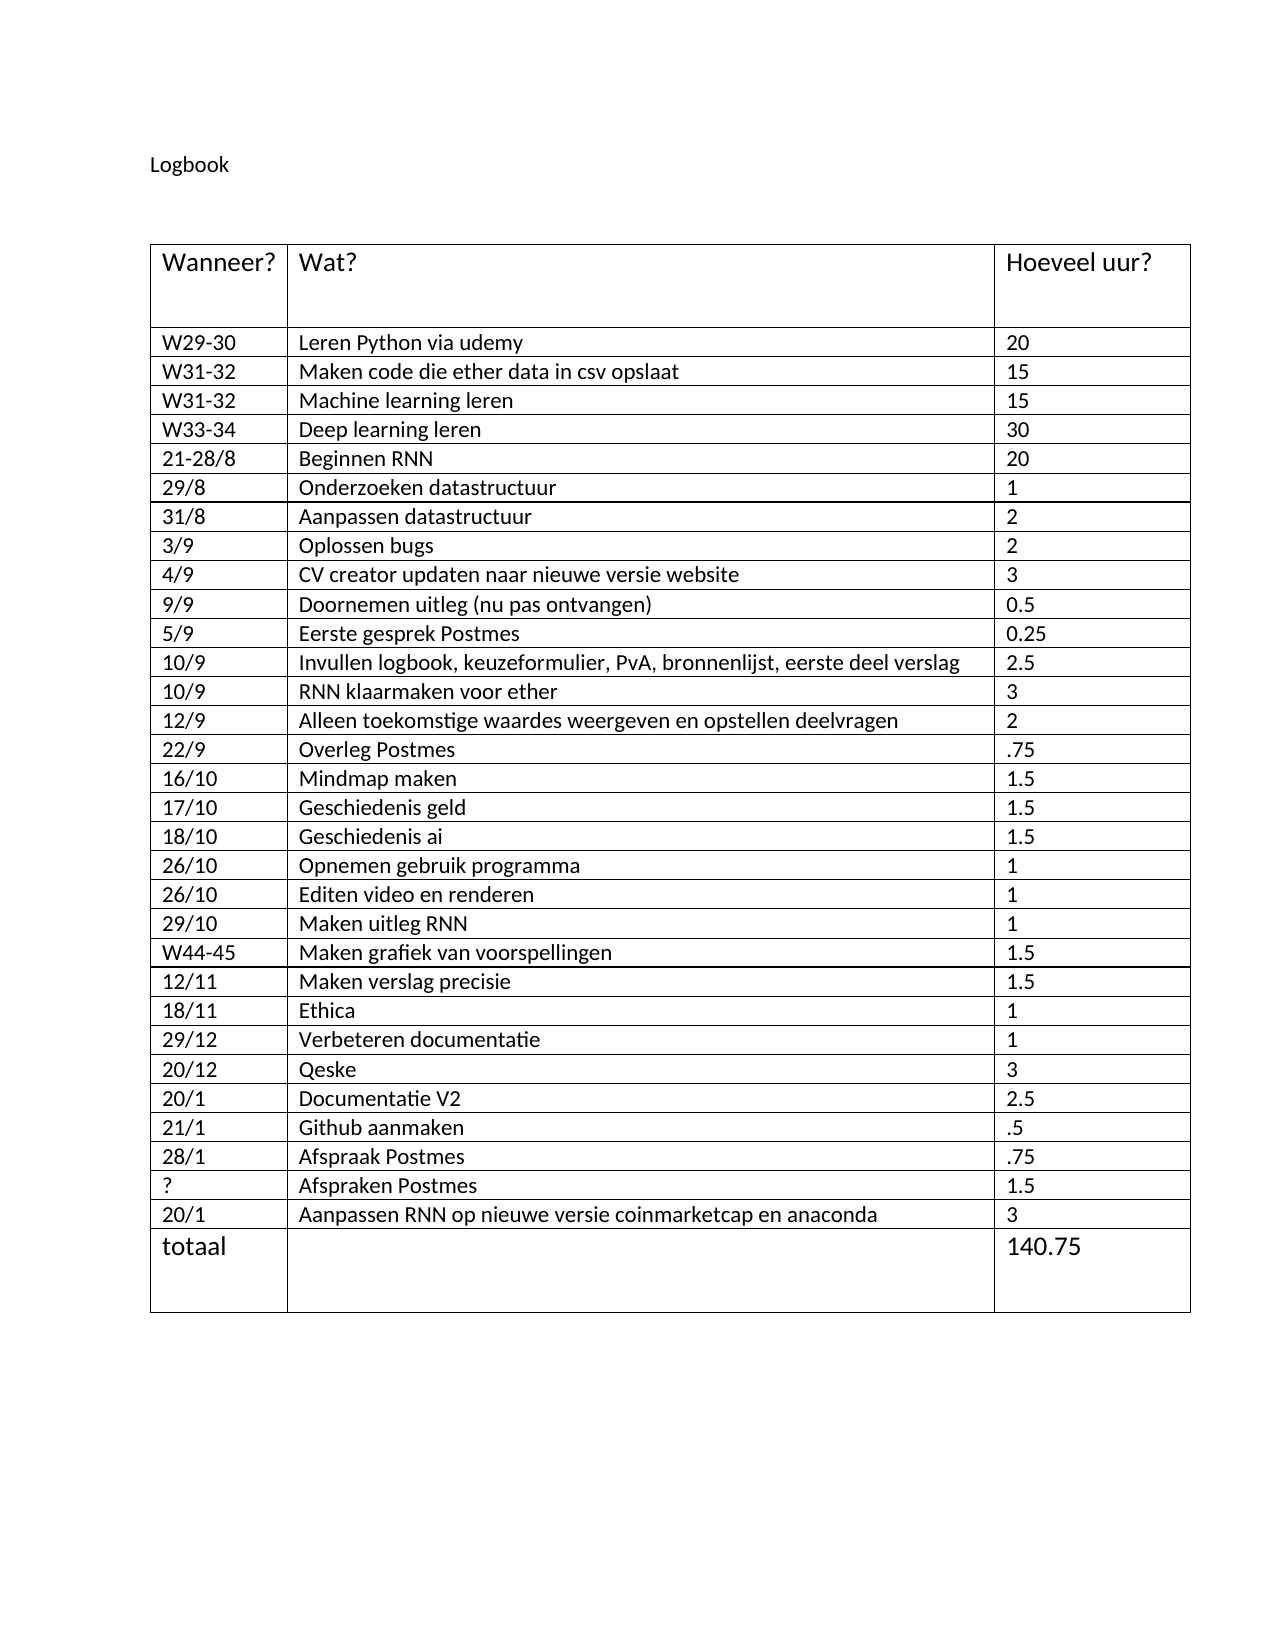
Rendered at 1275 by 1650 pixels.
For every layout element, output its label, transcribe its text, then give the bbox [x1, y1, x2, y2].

table_cell 1.5 [995, 764, 1190, 792]
table_cell 18/11 [151, 997, 287, 1024]
text Logbook [150, 150, 1125, 178]
table_cell totaal [151, 1229, 287, 1312]
table_cell Leren Python via udemy [288, 328, 994, 356]
table_cell W31-32 [151, 386, 287, 414]
table_cell Maken uitleg RNN [288, 909, 994, 937]
table_cell Deep learning leren [288, 415, 994, 443]
table_cell Maken code die ether data in csv opslaat [288, 357, 994, 385]
table_cell 1.5 [995, 1171, 1190, 1199]
table_cell 2 [995, 532, 1190, 559]
table_cell 29/8 [151, 474, 287, 501]
table_cell 31/8 [151, 503, 287, 531]
table_cell Alleen toekomstige waardes weergeven en opstellen deelvragen [288, 706, 994, 734]
table_cell RNN klaarmaken voor ether [288, 677, 994, 705]
table_cell Invullen logbook, keuzeformulier, PvA, bronnenlijst, eerste deel verslag [288, 648, 994, 676]
table_cell CV creator updaten naar nieuwe versie website [288, 561, 994, 589]
table_cell 20/1 [151, 1084, 287, 1112]
table_cell Doornemen uitleg (nu pas ontvangen) [288, 590, 994, 618]
table_cell 29/12 [151, 1026, 287, 1054]
table_cell 17/10 [151, 793, 287, 821]
table_cell 140.75 [995, 1229, 1190, 1312]
table_cell 3 [995, 1200, 1190, 1228]
table_header Hoeveel uur? [995, 245, 1190, 327]
table_cell 21-28/8 [151, 444, 287, 472]
table_cell Onderzoeken datastructuur [288, 474, 994, 501]
table_cell 29/10 [151, 909, 287, 937]
table_cell 3 [995, 561, 1190, 589]
table_cell Documentatie V2 [288, 1084, 994, 1112]
table_cell 0.25 [995, 619, 1190, 647]
table_cell 1 [995, 909, 1190, 937]
table_cell 3 [995, 677, 1190, 705]
table_cell W33-34 [151, 415, 287, 443]
table_cell Afspraak Postmes [288, 1142, 994, 1170]
table_cell Ethica [288, 997, 994, 1024]
table_cell Qeske [288, 1055, 994, 1083]
table_cell 20 [995, 444, 1190, 472]
table_cell 1 [995, 1026, 1190, 1054]
table_cell W31-32 [151, 357, 287, 385]
table_cell 1 [995, 997, 1190, 1024]
table_cell 0.5 [995, 590, 1190, 618]
table_cell 10/9 [151, 648, 287, 676]
table_cell Geschiedenis geld [288, 793, 994, 821]
table_cell 1.5 [995, 968, 1190, 996]
table_cell 30 [995, 415, 1190, 443]
table_cell 28/1 [151, 1142, 287, 1170]
table_cell ? [151, 1171, 287, 1199]
table_cell Maken verslag precisie [288, 968, 994, 996]
table_cell W29-30 [151, 328, 287, 356]
table_cell 5/9 [151, 619, 287, 647]
table_cell 2.5 [995, 1084, 1190, 1112]
table_cell .75 [995, 1142, 1190, 1170]
table_cell Aanpassen RNN op nieuwe versie coinmarketcap en anaconda [288, 1200, 994, 1228]
table_cell Editen video en renderen [288, 880, 994, 908]
table_cell 3 [995, 1055, 1190, 1083]
table_cell 1.5 [995, 939, 1190, 966]
table_cell Verbeteren documentatie [288, 1026, 994, 1054]
table_cell 12/9 [151, 706, 287, 734]
table_cell 20/12 [151, 1055, 287, 1083]
table_cell 22/9 [151, 735, 287, 763]
table_cell .5 [995, 1113, 1190, 1141]
table_cell Afspraken Postmes [288, 1171, 994, 1199]
table_cell Oplossen bugs [288, 532, 994, 559]
table_cell Aanpassen datastructuur [288, 503, 994, 531]
table_cell 15 [995, 357, 1190, 385]
table_cell [288, 1229, 994, 1312]
table_cell 3/9 [151, 532, 287, 559]
table_cell 18/10 [151, 822, 287, 850]
table_cell Mindmap maken [288, 764, 994, 792]
table_cell 2 [995, 706, 1190, 734]
table_cell 9/9 [151, 590, 287, 618]
table_cell Eerste gesprek Postmes [288, 619, 994, 647]
table_cell 2.5 [995, 648, 1190, 676]
table_cell 16/10 [151, 764, 287, 792]
table_cell 1 [995, 851, 1190, 879]
table_cell Machine learning leren [288, 386, 994, 414]
table_cell 1 [995, 474, 1190, 501]
table_cell 26/10 [151, 880, 287, 908]
table_cell W44-45 [151, 939, 287, 966]
table_cell Maken grafiek van voorspellingen [288, 939, 994, 966]
table_cell 15 [995, 386, 1190, 414]
table_header Wanneer? [151, 245, 287, 327]
table_cell 1.5 [995, 822, 1190, 850]
table_cell Github aanmaken [288, 1113, 994, 1141]
table_cell 2 [995, 503, 1190, 531]
table_cell 4/9 [151, 561, 287, 589]
table_cell 21/1 [151, 1113, 287, 1141]
table_cell 20 [995, 328, 1190, 356]
table_cell Opnemen gebruik programma [288, 851, 994, 879]
table_cell Beginnen RNN [288, 444, 994, 472]
table_cell 10/9 [151, 677, 287, 705]
table_cell .75 [995, 735, 1190, 763]
table_cell Overleg Postmes [288, 735, 994, 763]
table_cell 1.5 [995, 793, 1190, 821]
table_cell 1 [995, 880, 1190, 908]
table_cell Geschiedenis ai [288, 822, 994, 850]
table_cell 26/10 [151, 851, 287, 879]
table_header Wat? [288, 245, 994, 327]
table_cell 12/11 [151, 968, 287, 996]
table_cell 20/1 [151, 1200, 287, 1228]
